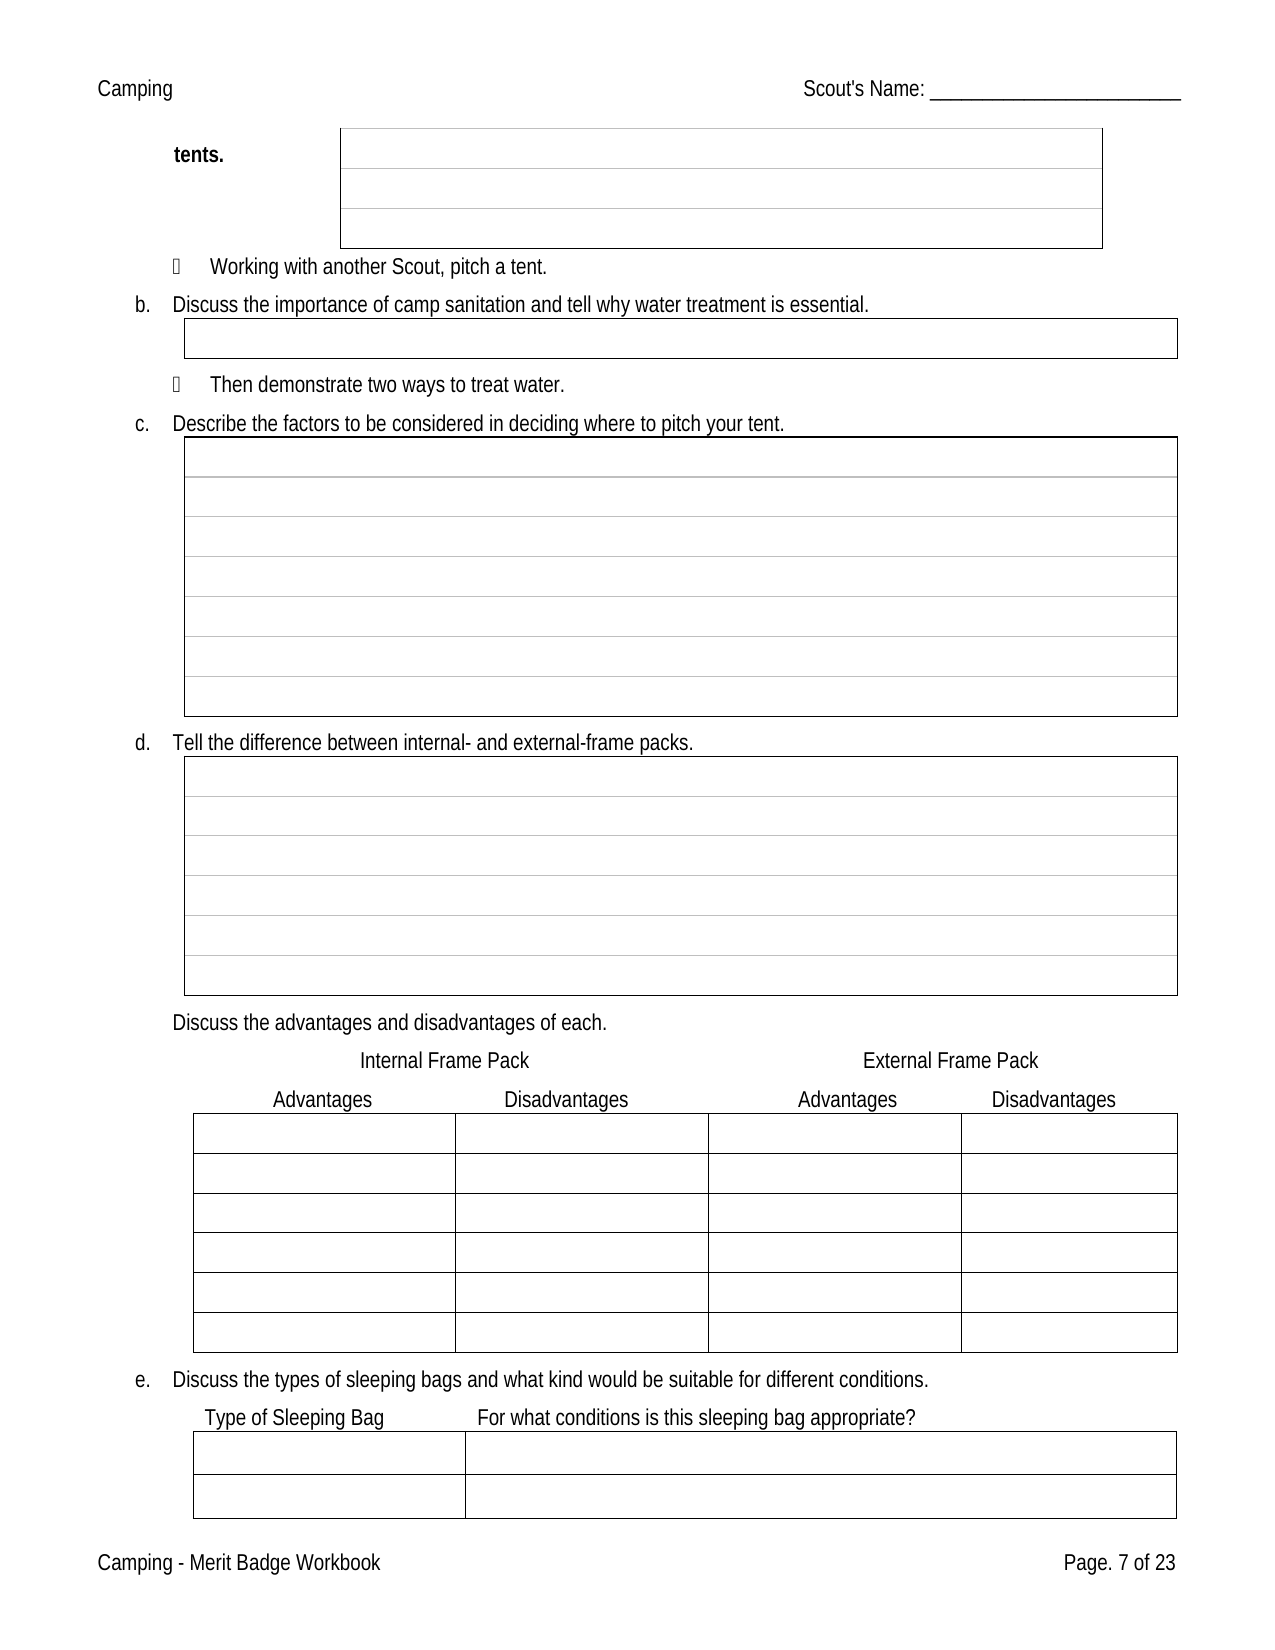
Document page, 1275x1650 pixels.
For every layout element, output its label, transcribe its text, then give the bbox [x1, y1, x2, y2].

table_cell [456, 1233, 708, 1272]
table_cell [185, 956, 1177, 995]
text Working with another Scout, pitch a tent. [135, 253, 1177, 279]
text Then demonstrate two ways to treat water. [135, 371, 1177, 398]
table_cell [709, 1194, 961, 1232]
table_cell [194, 1273, 455, 1312]
table_cell [456, 1273, 708, 1312]
table_cell [466, 1432, 1176, 1474]
table_cell [185, 797, 1177, 835]
table_cell [341, 129, 1102, 168]
table_cell [185, 677, 1177, 716]
table_header For what conditions is this sleeping bag appropriate? [466, 1392, 1177, 1431]
table_header [185, 319, 1177, 358]
table_header [962, 1114, 1177, 1152]
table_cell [163, 128, 340, 247]
table_cell [466, 1475, 1176, 1518]
table_cell [709, 1233, 961, 1272]
table_cell [194, 1475, 465, 1518]
table_cell [185, 478, 1177, 516]
table_header Type of Sleeping Bag [193, 1392, 466, 1431]
table_header [194, 1114, 455, 1152]
text d. Tell the difference between internal- and external-frame packs. [135, 729, 1177, 756]
table_header [185, 438, 1177, 476]
table_header [709, 1114, 961, 1152]
text Discuss the advantages and disadvantages of each. [135, 1008, 1177, 1035]
table_cell [194, 1194, 455, 1232]
table_cell [709, 1154, 961, 1192]
table_cell [962, 1313, 1177, 1352]
table_cell [962, 1273, 1177, 1312]
table_cell [185, 876, 1177, 915]
table_cell [709, 1313, 961, 1352]
table_cell [185, 597, 1177, 636]
table_cell [962, 1154, 1177, 1192]
table_cell [709, 1273, 961, 1312]
table_cell [194, 1233, 455, 1272]
table_cell [456, 1194, 708, 1232]
table_cell [185, 557, 1177, 596]
table_cell [194, 1432, 465, 1474]
text c. Describe the factors to be considered in deciding where to pitch your tent. [135, 410, 1177, 436]
table_cell [185, 836, 1177, 875]
table_cell [456, 1313, 708, 1352]
table_cell [341, 169, 1102, 207]
table_cell [456, 1154, 708, 1192]
table_cell [185, 517, 1177, 556]
table_cell [185, 637, 1177, 676]
text Advantages Disadvantages Advantages Disadvantages [97, 1086, 1177, 1113]
text Internal Frame Pack External Frame Pack [172, 1047, 1177, 1074]
table_cell [962, 1233, 1177, 1272]
table_header [185, 757, 1177, 796]
table_cell [194, 1313, 455, 1352]
text b. Discuss the importance of camp sanitation and tell why water treatment is essential. [135, 291, 1177, 318]
table_header [456, 1114, 708, 1152]
table_cell [194, 1154, 455, 1192]
table_cell [185, 916, 1177, 955]
text e. Discuss the types of sleeping bags and what kind would be suitable for different conditions. [135, 1366, 1177, 1392]
table_cell [962, 1194, 1177, 1232]
table_cell [341, 209, 1102, 247]
